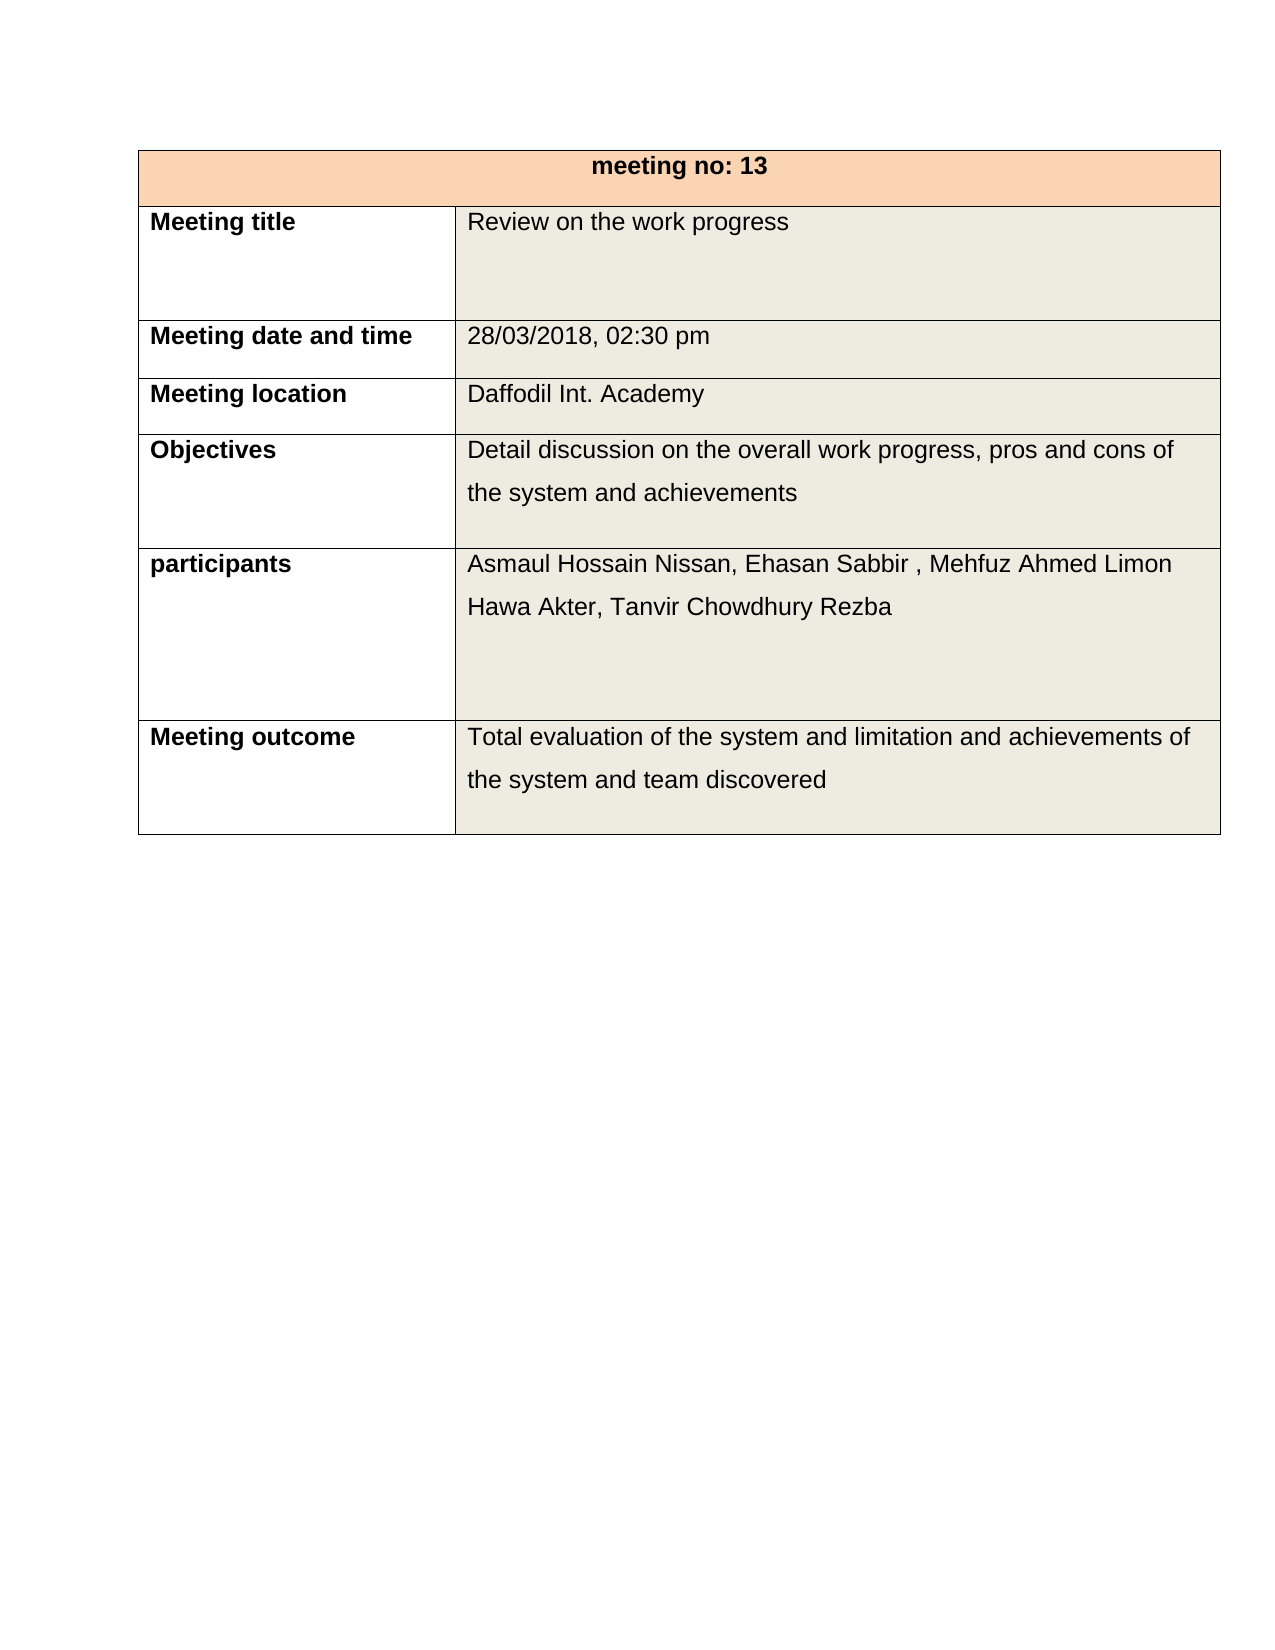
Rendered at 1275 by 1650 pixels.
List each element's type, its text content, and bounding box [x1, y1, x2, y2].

table_cell Meeting location [139, 379, 455, 434]
table_cell Objectives [139, 435, 455, 548]
table_cell Meeting title [139, 207, 455, 320]
table_cell Meeting date and time [139, 321, 455, 378]
table_header meeting no: 13 [139, 151, 1220, 206]
table_cell participants [139, 549, 455, 720]
table_cell Review on the work progress [456, 207, 1220, 320]
table_cell Total evaluation of the system and limitation and achievements of the system and team discovered [456, 721, 1220, 834]
table_cell Asmaul Hossain Nissan, Ehasan Sabbir , Mehfuz Ahmed Limon Hawa Akter, Tanvir Chowdhury Rezba [456, 549, 1220, 720]
table_cell Detail discussion on the overall work progress, pros and cons of the system and achievements [456, 435, 1220, 548]
table_cell 28/03/2018, 02:30 pm [456, 321, 1220, 378]
table_cell Daffodil Int. Academy [456, 379, 1220, 434]
table_cell Meeting outcome [139, 721, 455, 834]
